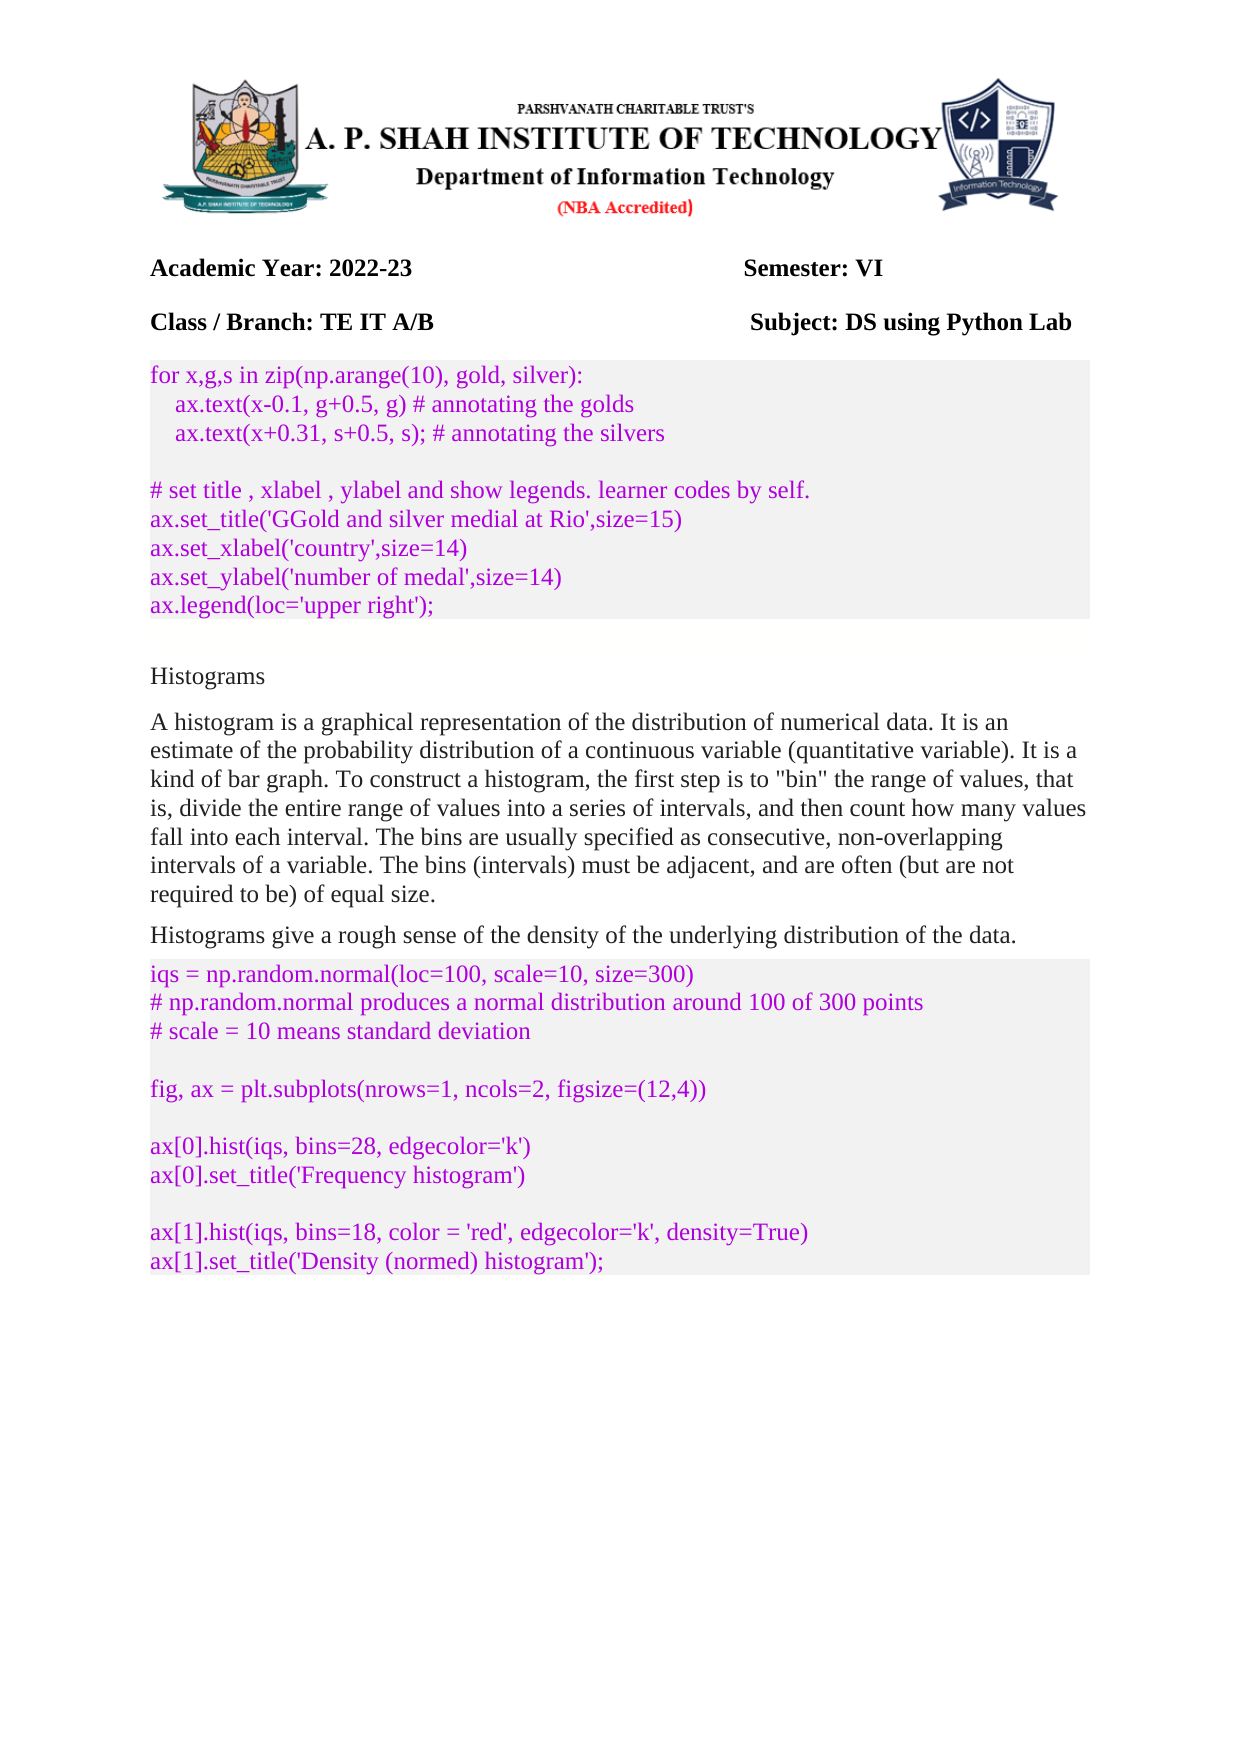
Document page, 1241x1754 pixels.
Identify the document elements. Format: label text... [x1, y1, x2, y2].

text Histograms give a rough sense of the density of the underlying distribution of the data. [150, 921, 1090, 949]
text iqs = np.random.normal(loc=100, scale=10, size=300) [150, 959, 1090, 987]
text ax.set_ylabel('number of medal',size=14) [150, 562, 1090, 590]
text # np.random.normal produces a normal distribution around 100 of 300 points [150, 987, 1090, 1016]
text # set title , xlabel , ylabel and show legends. learner codes by self. [150, 475, 1090, 504]
text ax.text(x-0.1, g+0.5, g) # annotating the golds [150, 389, 1090, 418]
text for x,g,s in zip(np.arange(10), gold, silver): [150, 360, 1090, 389]
subtitle Histograms [150, 661, 1090, 690]
text # scale = 10 means standard deviation [150, 1016, 1090, 1045]
text ax.set_title('GGold and silver medial at Rio',size=15) [150, 504, 1090, 533]
text ax.text(x+0.31, s+0.5, s); # annotating the silvers [150, 418, 1090, 447]
text ax.legend(loc='upper right'); [150, 590, 1090, 619]
text ax[0].hist(iqs, bins=28, edgecolor='k') [150, 1131, 1090, 1160]
text ax[1].hist(iqs, bins=18, color = 'red', edgecolor='k', density=True) [150, 1217, 1090, 1246]
text ax[1].set_title('Density (normed) histogram'); [150, 1246, 1090, 1275]
text fig, ax = plt.subplots(nrows=1, ncols=2, figsize=(12,4)) [150, 1074, 1090, 1102]
text A histogram is a graphical representation of the distribution of numerical data. It is an estimate of the probability distribution of a continuous variable (quantitative variable). It is a kind of bar graph. To construct a histogram, the first step is to "bin" the range of values, that is, divide the entire range of values into a series of intervals, and then count how many values fall into each interval. The bins are usually specified as consecutive, non-overlapping intervals of a variable. The bins (intervals) must be adjacent, and are often (but are not required to be) of equal size. [150, 707, 1090, 908]
picture [150, 73, 1091, 225]
text ax[0].set_title('Frequency histogram') [150, 1160, 1090, 1189]
text ax.set_xlabel('country',size=14) [150, 533, 1090, 562]
